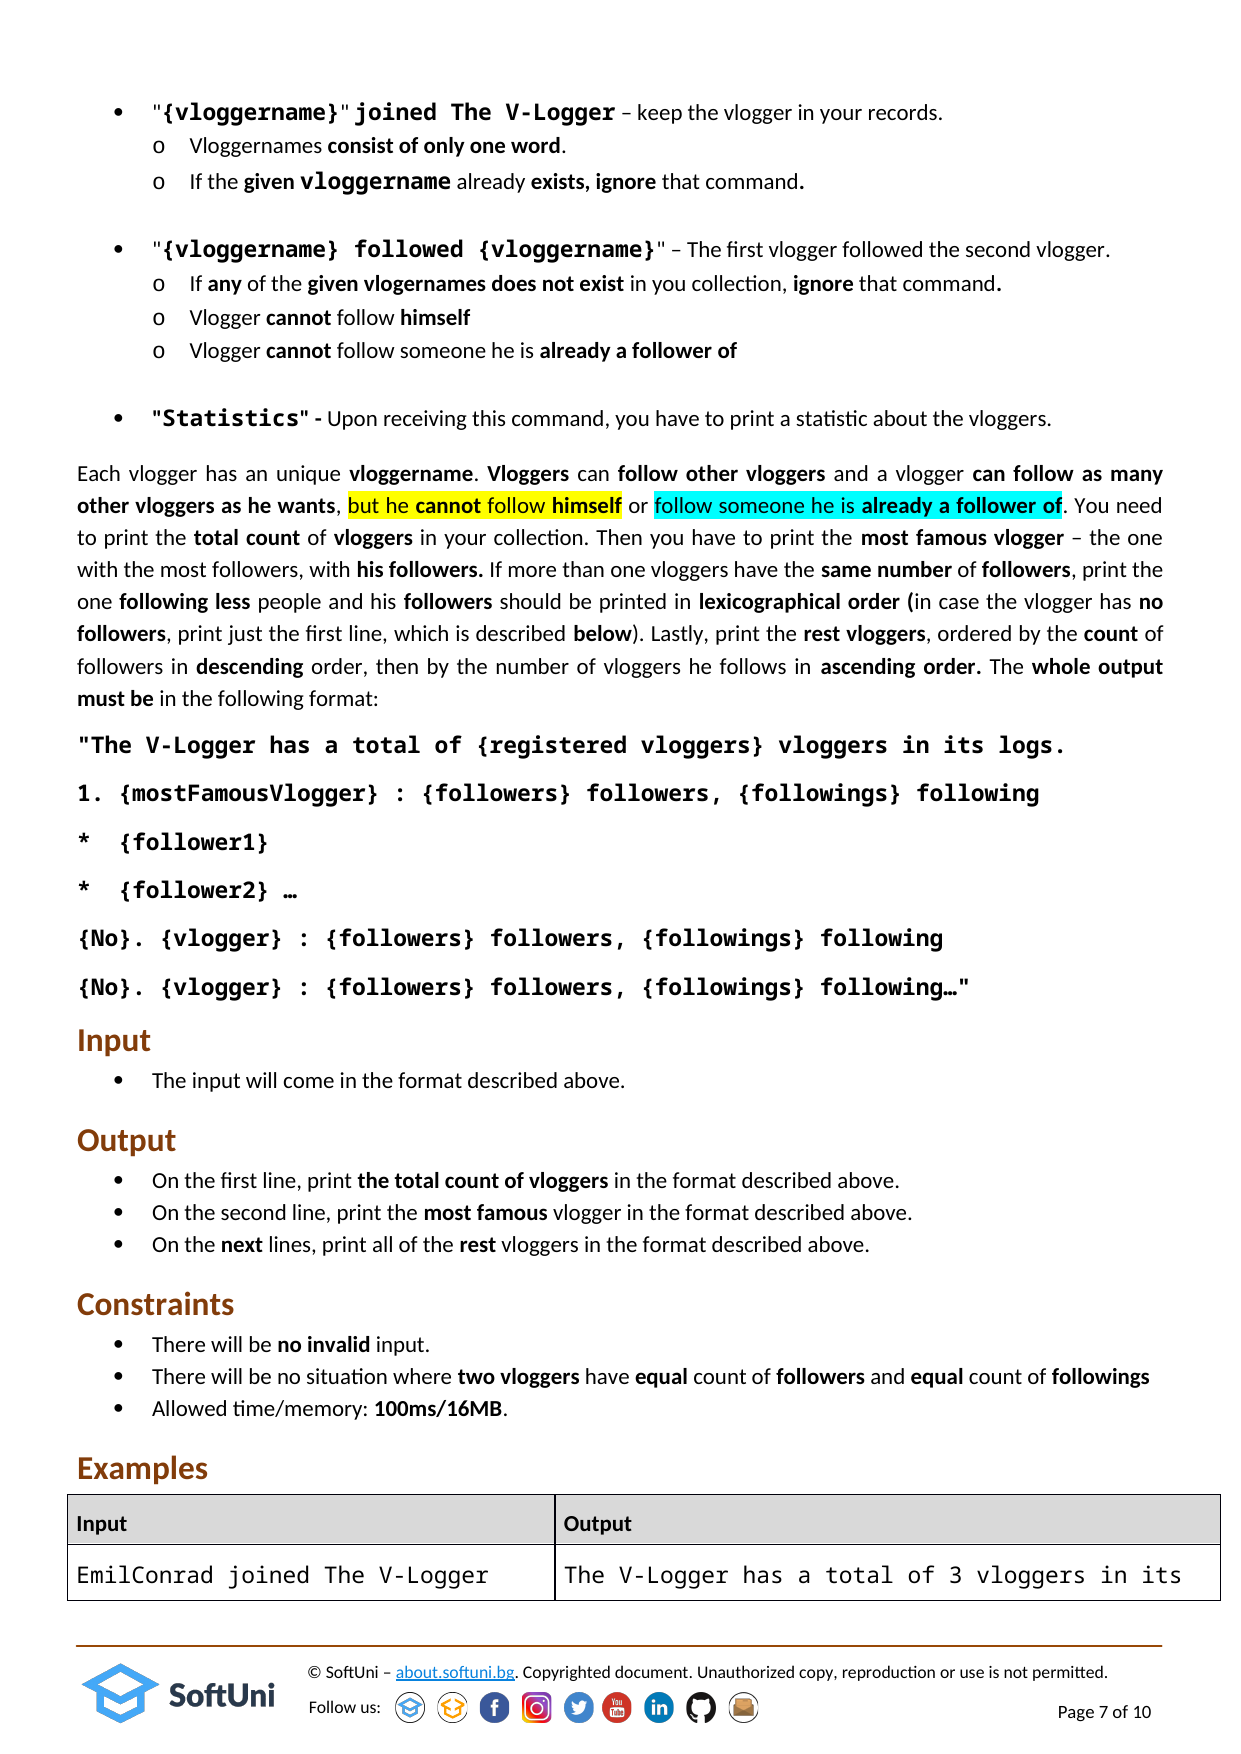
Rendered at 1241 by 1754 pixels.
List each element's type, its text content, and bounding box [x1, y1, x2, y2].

list On the next lines, print all of the rest vloggers in the format described above. [114, 1230, 1163, 1258]
picture [665, 1714, 674, 1723]
list "{vloggername} followed {vloggername}" – The first vlogger followed the second vlogger. [114, 233, 1163, 264]
picture [564, 1692, 594, 1723]
text "The V-Logger has a total of {registered vloggers} vloggers in its logs. [77, 729, 1163, 760]
text Each vlogger has an unique vloggername. Vloggers can follow other vloggers and a vlogger can follow as many other vloggers as he wants, but he cannot follow himself or follow someone he is already a follower of. You need to print the total count of vloggers in your collection. Then you have to print the most famous vlogger – the one with the most followers, with his followers. If more than one vloggers have the same number of followers, print the one following less people and his followers should be printed in lexicographical order (in case the vlogger has no followers, print just the first line, which is described below). Lastly, print the rest vloggers, ordered by the count of followers in descending order, then by the number of vloggers he follows in ascending order. The whole output must be in the following format: [77, 459, 1163, 712]
text * {follower2} … [77, 874, 1163, 905]
subtitle Output [77, 1119, 1163, 1160]
picture [522, 1692, 552, 1723]
picture [395, 1692, 425, 1723]
table_header Input [68, 1495, 554, 1543]
text {No}. {vlogger} : {followers} followers, {followings} following…" [77, 971, 1163, 1002]
list If any of the given vlogernames does not exist in you collection, ignore that command. [152, 269, 1163, 298]
list The input will come in the format described above. [114, 1066, 1163, 1094]
subtitle Examples [77, 1447, 1163, 1488]
picture [437, 1692, 468, 1723]
text 1. {mostFamousVlogger} : {followers} followers, {followings} following [77, 777, 1163, 808]
picture [644, 1692, 653, 1701]
picture [479, 1692, 510, 1723]
picture [665, 1692, 674, 1701]
list There will be no invalid input. [114, 1330, 1163, 1358]
picture [658, 1705, 667, 1714]
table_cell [556, 1545, 1220, 1600]
picture [602, 1692, 632, 1723]
list Allowed time/memory: 100ms/16MB. [114, 1394, 1163, 1422]
list On the second line, print the most famous vlogger in the format described above. [114, 1198, 1163, 1226]
list Vlogger cannot follow someone he is already a follower of [152, 336, 1163, 365]
list Vloggernames consist of only one word. [152, 131, 1163, 161]
subtitle Constraints [77, 1283, 1163, 1324]
subtitle Input [77, 1019, 1163, 1060]
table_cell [68, 1545, 554, 1600]
text {No}. {vlogger} : {followers} followers, {followings} following [77, 922, 1163, 954]
list "{vloggername}" joined The V-Logger – keep the vlogger in your records. [114, 95, 1163, 127]
picture [728, 1692, 759, 1723]
table_header Output [556, 1495, 1220, 1543]
picture [75, 1658, 281, 1729]
list There will be no situation where two vloggers have equal count of followers and equal count of followings [114, 1362, 1163, 1390]
picture [644, 1714, 653, 1723]
picture [686, 1692, 716, 1723]
list Vlogger cannot follow himself [152, 303, 1163, 332]
list "Statistics" - Upon receiving this command, you have to print a statistic about the vloggers. [114, 402, 1163, 433]
list If the given vloggername already exists, ignore that command. [152, 165, 1163, 196]
text * {follower1} [77, 826, 1163, 857]
list On the first line, print the total count of vloggers in the format described above. [114, 1166, 1163, 1194]
